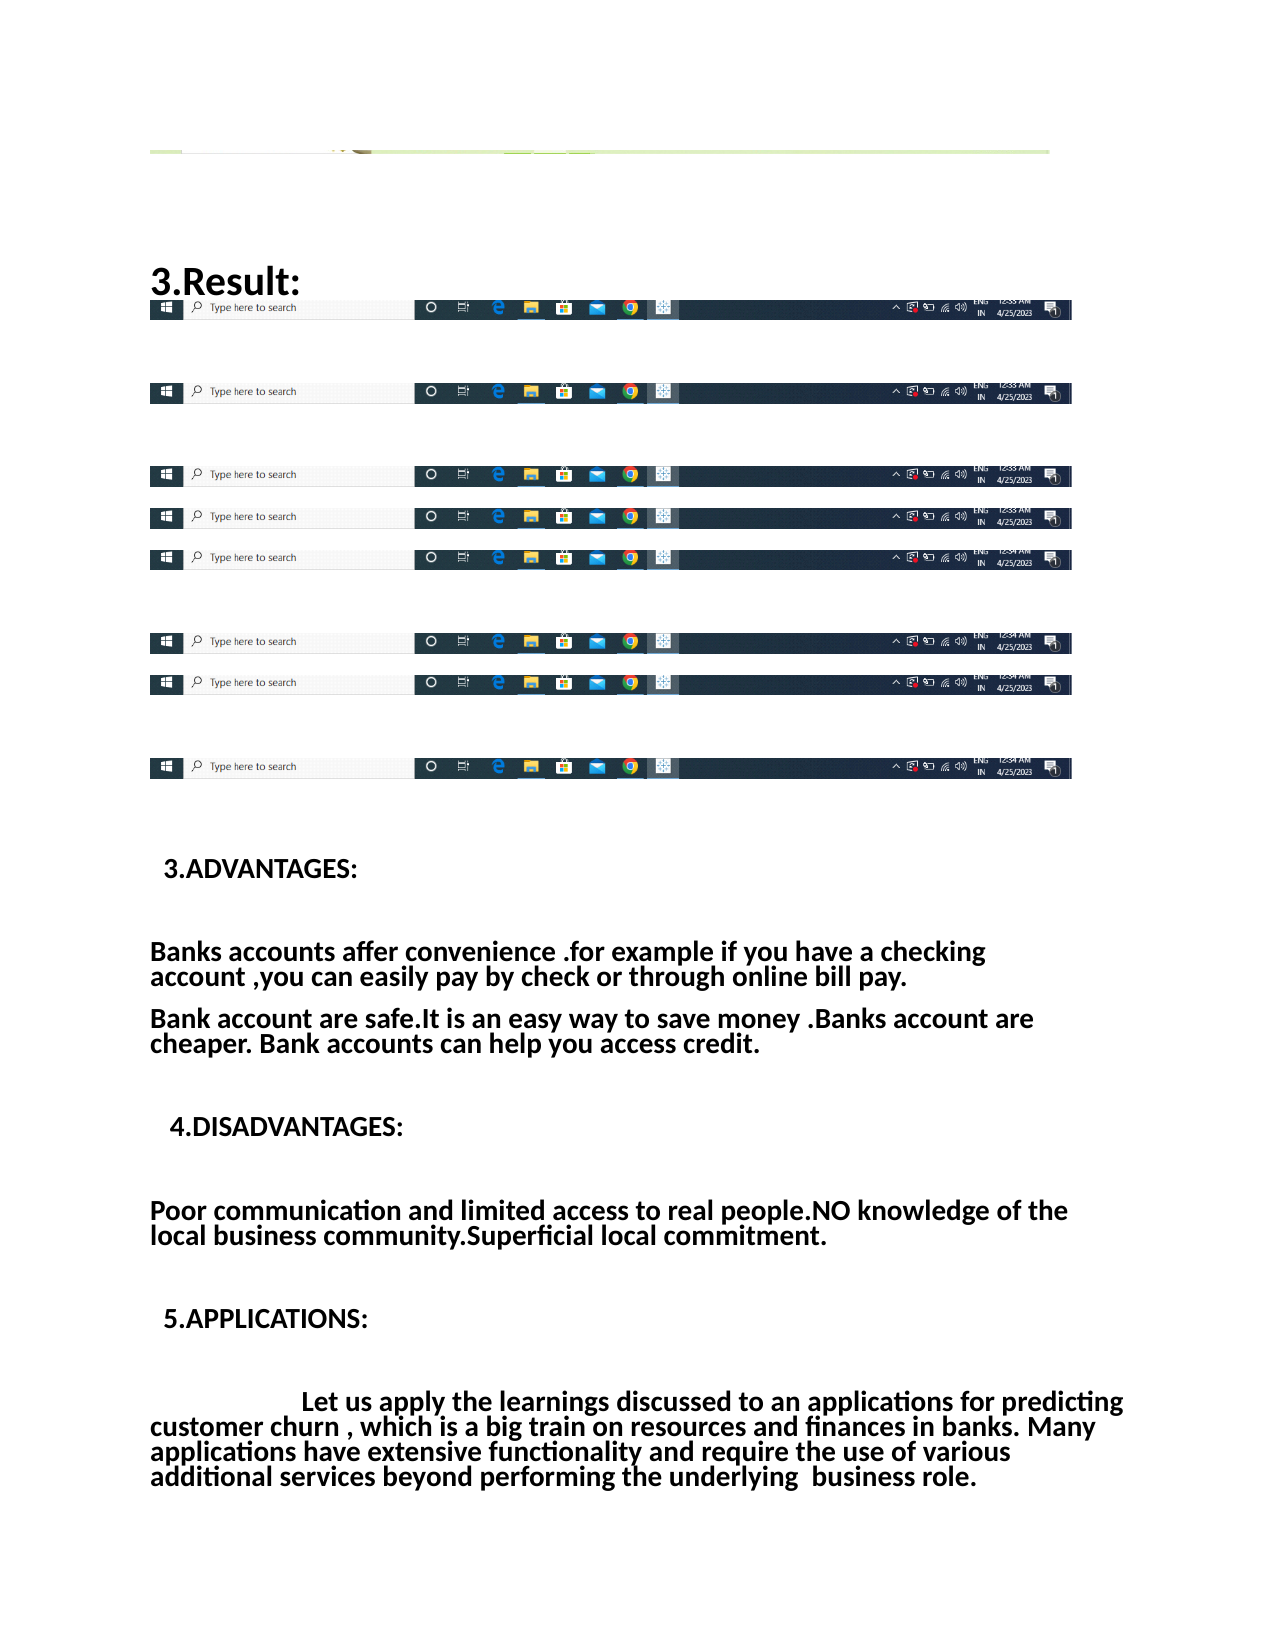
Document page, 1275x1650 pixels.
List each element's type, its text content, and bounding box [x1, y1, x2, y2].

text Bank account are safe.It is an easy way to save money .Banks account are cheaper. Bank accounts can help you access credit. [150, 1008, 1125, 1058]
text 3.Result: [150, 275, 1125, 300]
text 3.ADVANTAGES: [150, 858, 1125, 883]
text Banks accounts affer convenience .for example if you have a checking account ,you can easily pay by check or through online bill pay. [150, 942, 1125, 992]
text Let us apply the learnings discussed to an applications for predicting customer churn , which is a big train on resources and finances in banks. Many applications have extensive functionality and require the use of various additional services beyond performing the underlying business role. [150, 1392, 1125, 1492]
text 4.DISADVANTAGES: [150, 1117, 1125, 1142]
text Poor communication and limited access to real people.NO knowledge of the local business community.Superficial local commitment. [150, 1200, 1125, 1250]
text 5.APPLICATIONS: [150, 1308, 1125, 1333]
